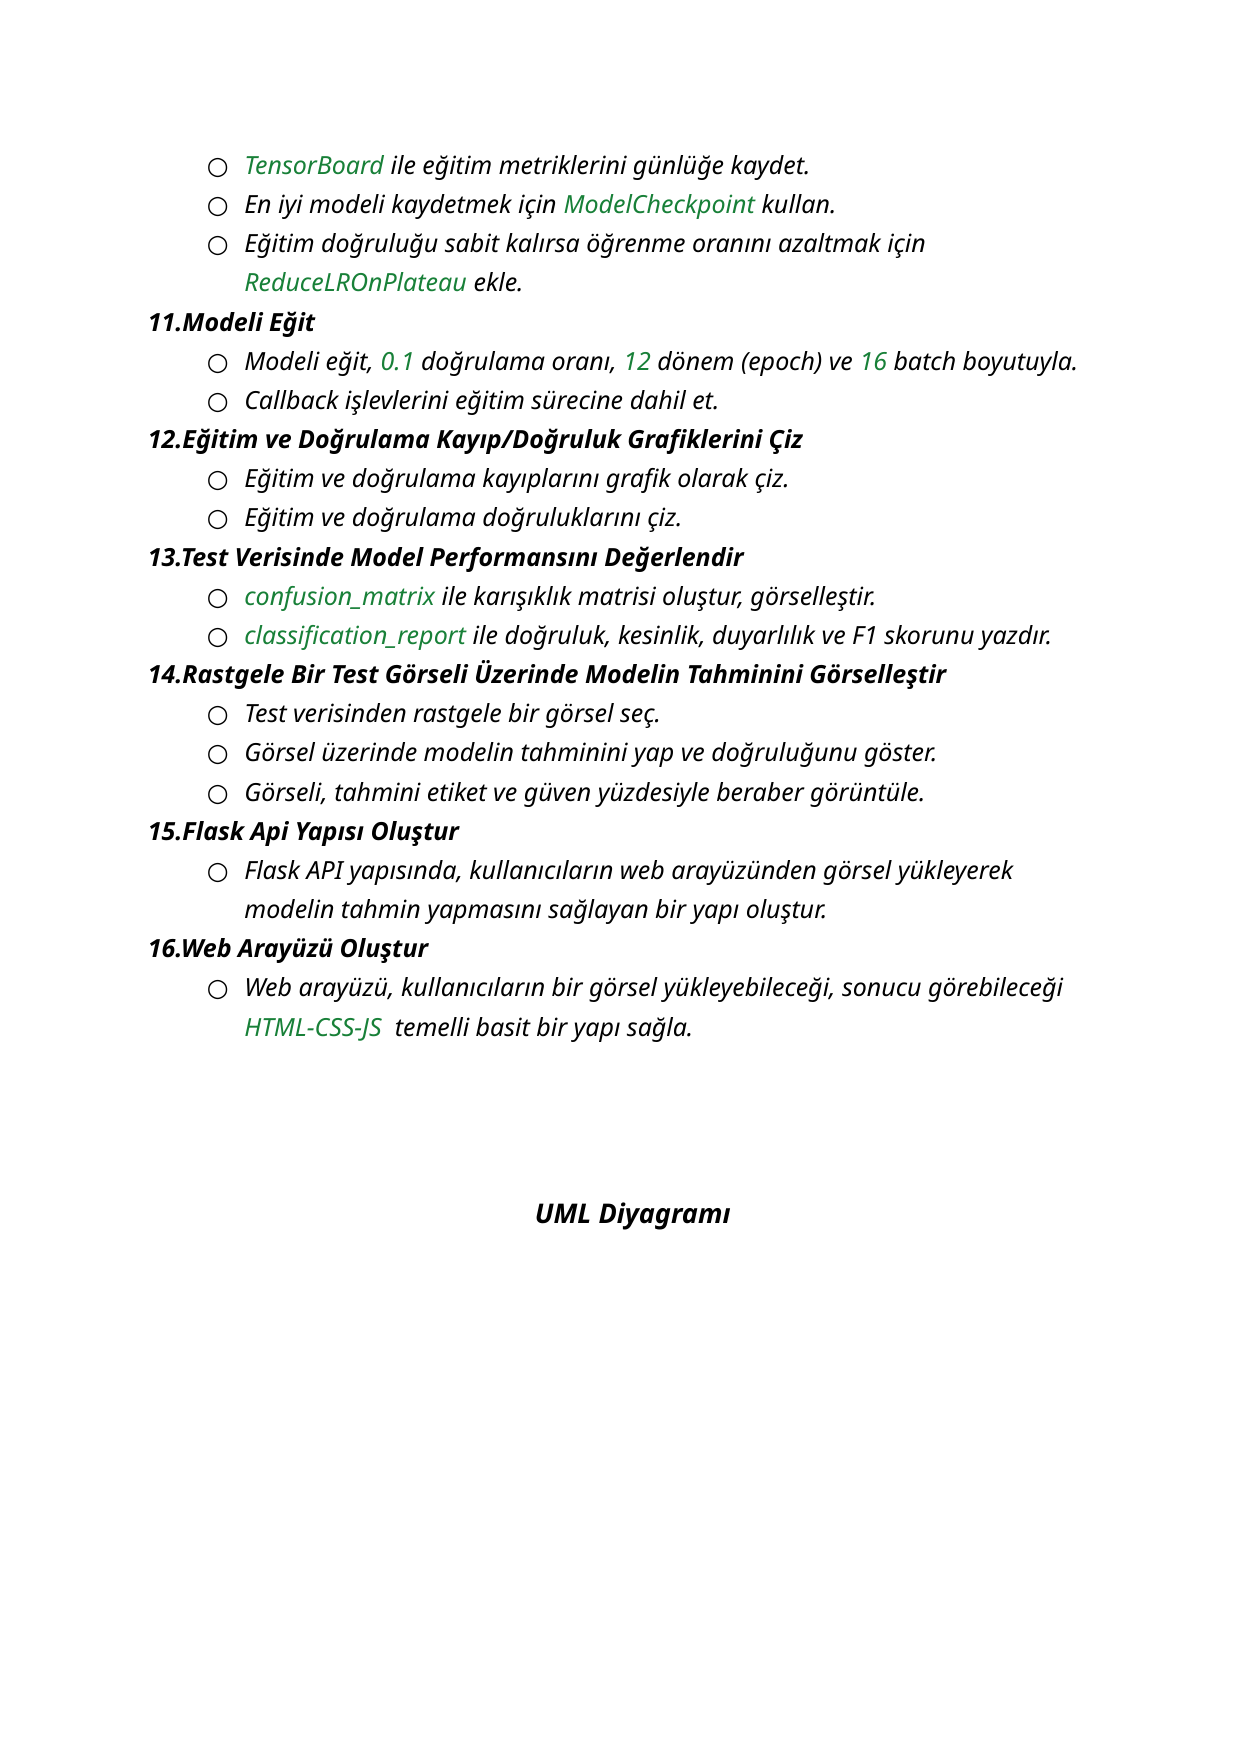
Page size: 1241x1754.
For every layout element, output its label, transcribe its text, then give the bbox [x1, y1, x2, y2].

list confusion_matrix ile karışıklık matrisi oluştur, görselleştir. [207, 578, 1093, 612]
list Görsel üzerinde modelin tahminini yap ve doğruluğunu göster. [207, 735, 1093, 769]
text 11.Modeli Eğit [148, 304, 1093, 338]
text 13.Test Verisinde Model Performansını Değerlendir [148, 539, 1093, 573]
text 14.Rastgele Bir Test Görseli Üzerinde Modelin Tahminini Görselleştir [148, 657, 1093, 691]
list Web arayüzü, kullanıcıların bir görsel yükleyebileceği, sonucu görebileceği HTML-CSS-JS temelli basit bir yapı sağla. [207, 970, 1093, 1043]
list Eğitim ve doğrulama doğruluklarını çiz. [207, 500, 1093, 534]
list Eğitim ve doğrulama kayıplarını grafik olarak çiz. [207, 461, 1093, 495]
list TensorBoard ile eğitim metriklerini günlüğe kaydet. [207, 148, 1093, 182]
text UML Diyagramı [148, 1195, 1093, 1232]
list classification_report ile doğruluk, kesinlik, duyarlılık ve F1 skorunu yazdır. [207, 618, 1093, 652]
list En iyi modeli kaydetmek için ModelCheckpoint kullan. [207, 187, 1093, 221]
list Flask API yapısında, kullanıcıların web arayüzünden görsel yükleyerek modelin tahmin yapmasını sağlayan bir yapı oluştur. [207, 853, 1093, 926]
text 12.Eğitim ve Doğrulama Kayıp/Doğruluk Grafiklerini Çiz [148, 422, 1093, 456]
list Görseli, tahmini etiket ve güven yüzdesiyle beraber görüntüle. [207, 774, 1093, 808]
list Eğitim doğruluğu sabit kalırsa öğrenme oranını azaltmak için ReduceLROnPlateau ekle. [207, 226, 1093, 299]
text 16.Web Arayüzü Oluştur [148, 931, 1093, 965]
list Test verisinden rastgele bir görsel seç. [207, 696, 1093, 730]
list Callback işlevlerini eğitim sürecine dahil et. [207, 383, 1093, 417]
text 15.Flask Api Yapısı Oluştur [148, 813, 1093, 847]
list Modeli eğit, 0.1 doğrulama oranı, 12 dönem (epoch) ve 16 batch boyutuyla. [207, 343, 1093, 377]
